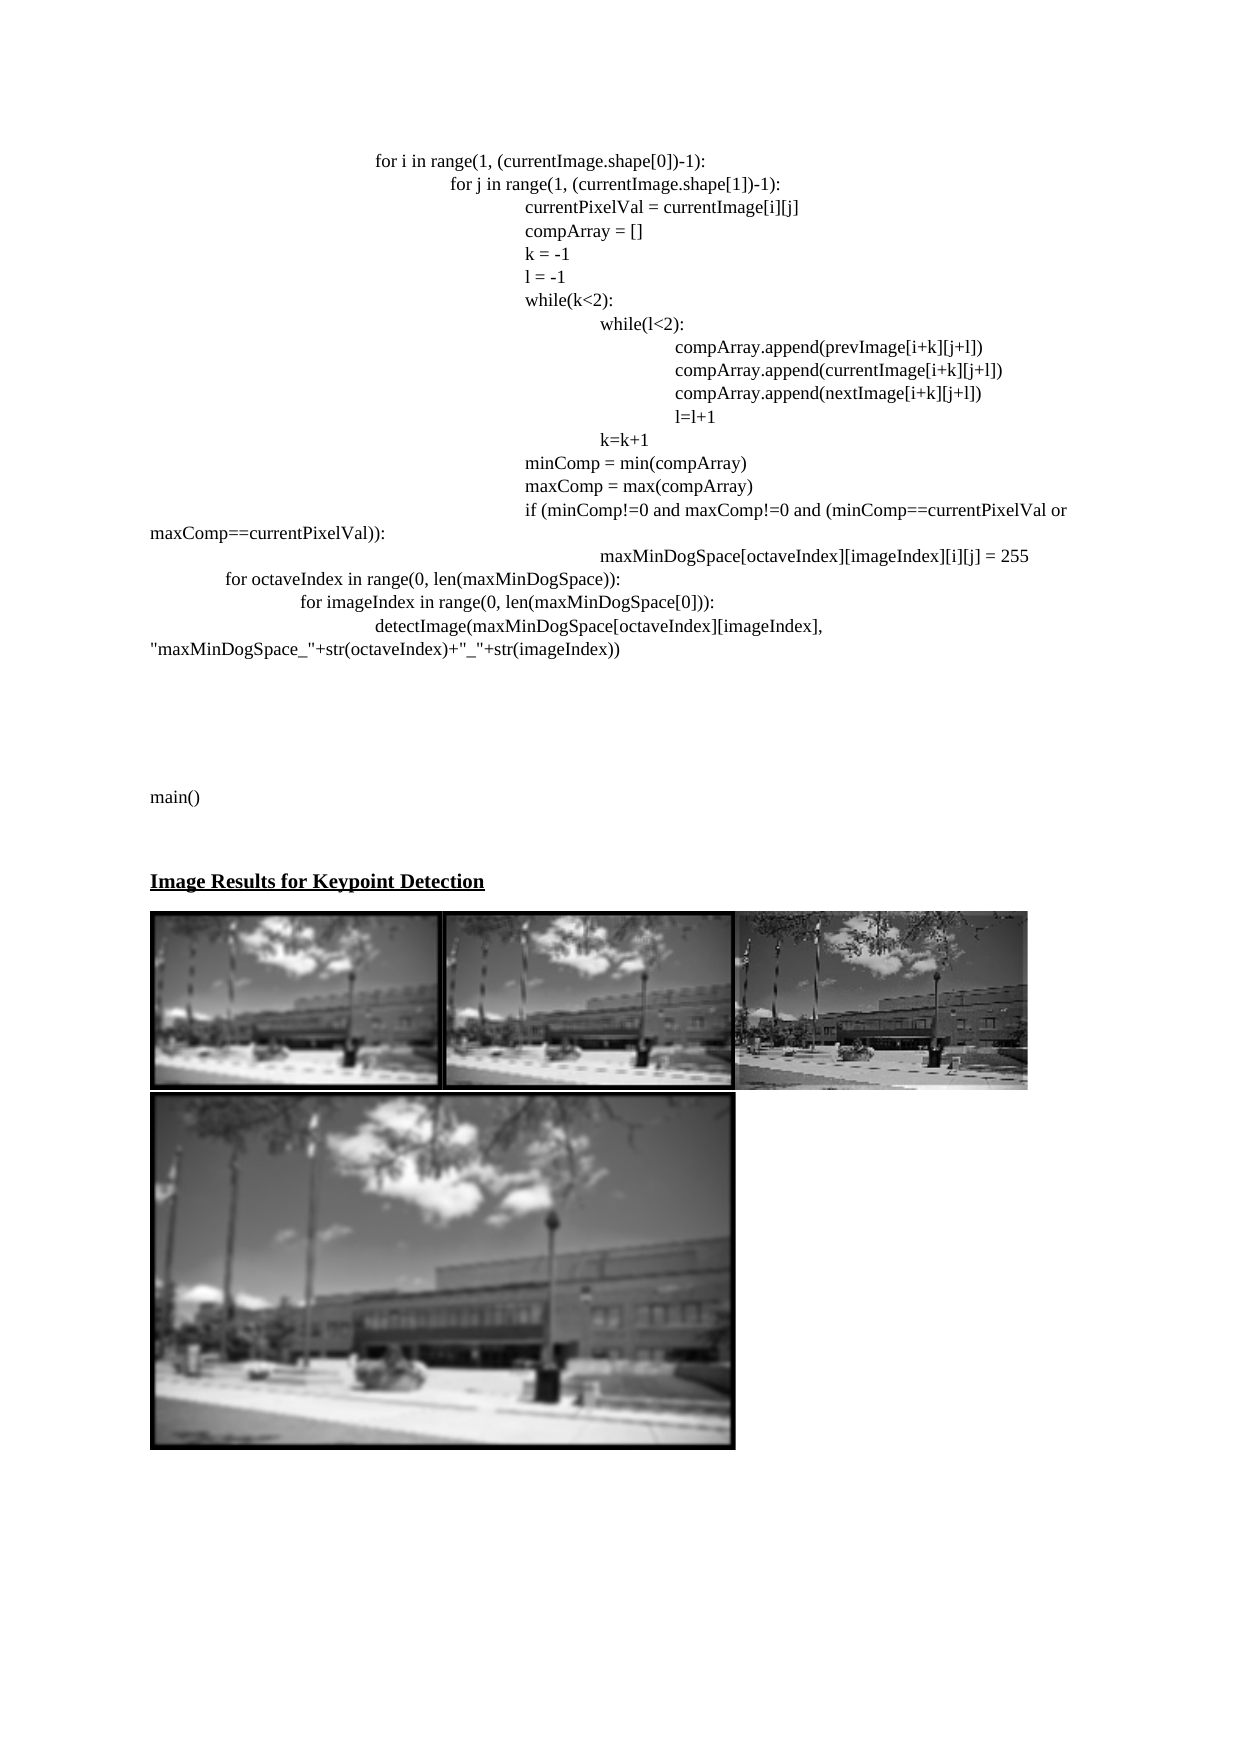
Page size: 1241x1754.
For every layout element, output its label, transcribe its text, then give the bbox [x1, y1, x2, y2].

text for j in range(1, (currentImage.shape[1])-1): [150, 173, 1090, 195]
text main() [150, 786, 1090, 808]
text for imageIndex in range(0, len(maxMinDogSpace[0])): [150, 591, 1090, 613]
text currentPixelVal = currentImage[i][j] [150, 196, 1090, 218]
text l=l+1 [150, 406, 1090, 427]
picture [150, 911, 1028, 1090]
text k = -1 [150, 243, 1090, 264]
text if (minComp!=0 and maxComp!=0 and (minComp==currentPixelVal or maxComp==currentPixelVal)): [150, 498, 1090, 543]
text while(k<2): [150, 289, 1090, 311]
text l = -1 [150, 266, 1090, 288]
text minComp = min(compArray) [150, 452, 1090, 473]
text maxMinDogSpace[octaveIndex][imageIndex][i][j] = 255 [150, 545, 1090, 566]
text for i in range(1, (currentImage.shape[0])-1): [150, 150, 1090, 172]
text for octaveIndex in range(0, len(maxMinDogSpace)): [150, 568, 1090, 590]
text maxComp = max(compArray) [150, 475, 1090, 497]
text compArray = [] [150, 220, 1090, 241]
text compArray.append(prevImage[i+k][j+l]) [150, 336, 1090, 357]
text while(l<2): [150, 313, 1090, 334]
text Image Results for Keypoint Detection [150, 869, 1090, 893]
text compArray.append(currentImage[i+k][j+l]) [150, 359, 1090, 381]
picture [150, 1092, 736, 1450]
text detectImage(maxMinDogSpace[octaveIndex][imageIndex], "maxMinDogSpace_"+str(octaveIndex)+"_"+str(imageIndex)) [150, 614, 1090, 659]
text k=k+1 [150, 429, 1090, 450]
text compArray.append(nextImage[i+k][j+l]) [150, 382, 1090, 404]
